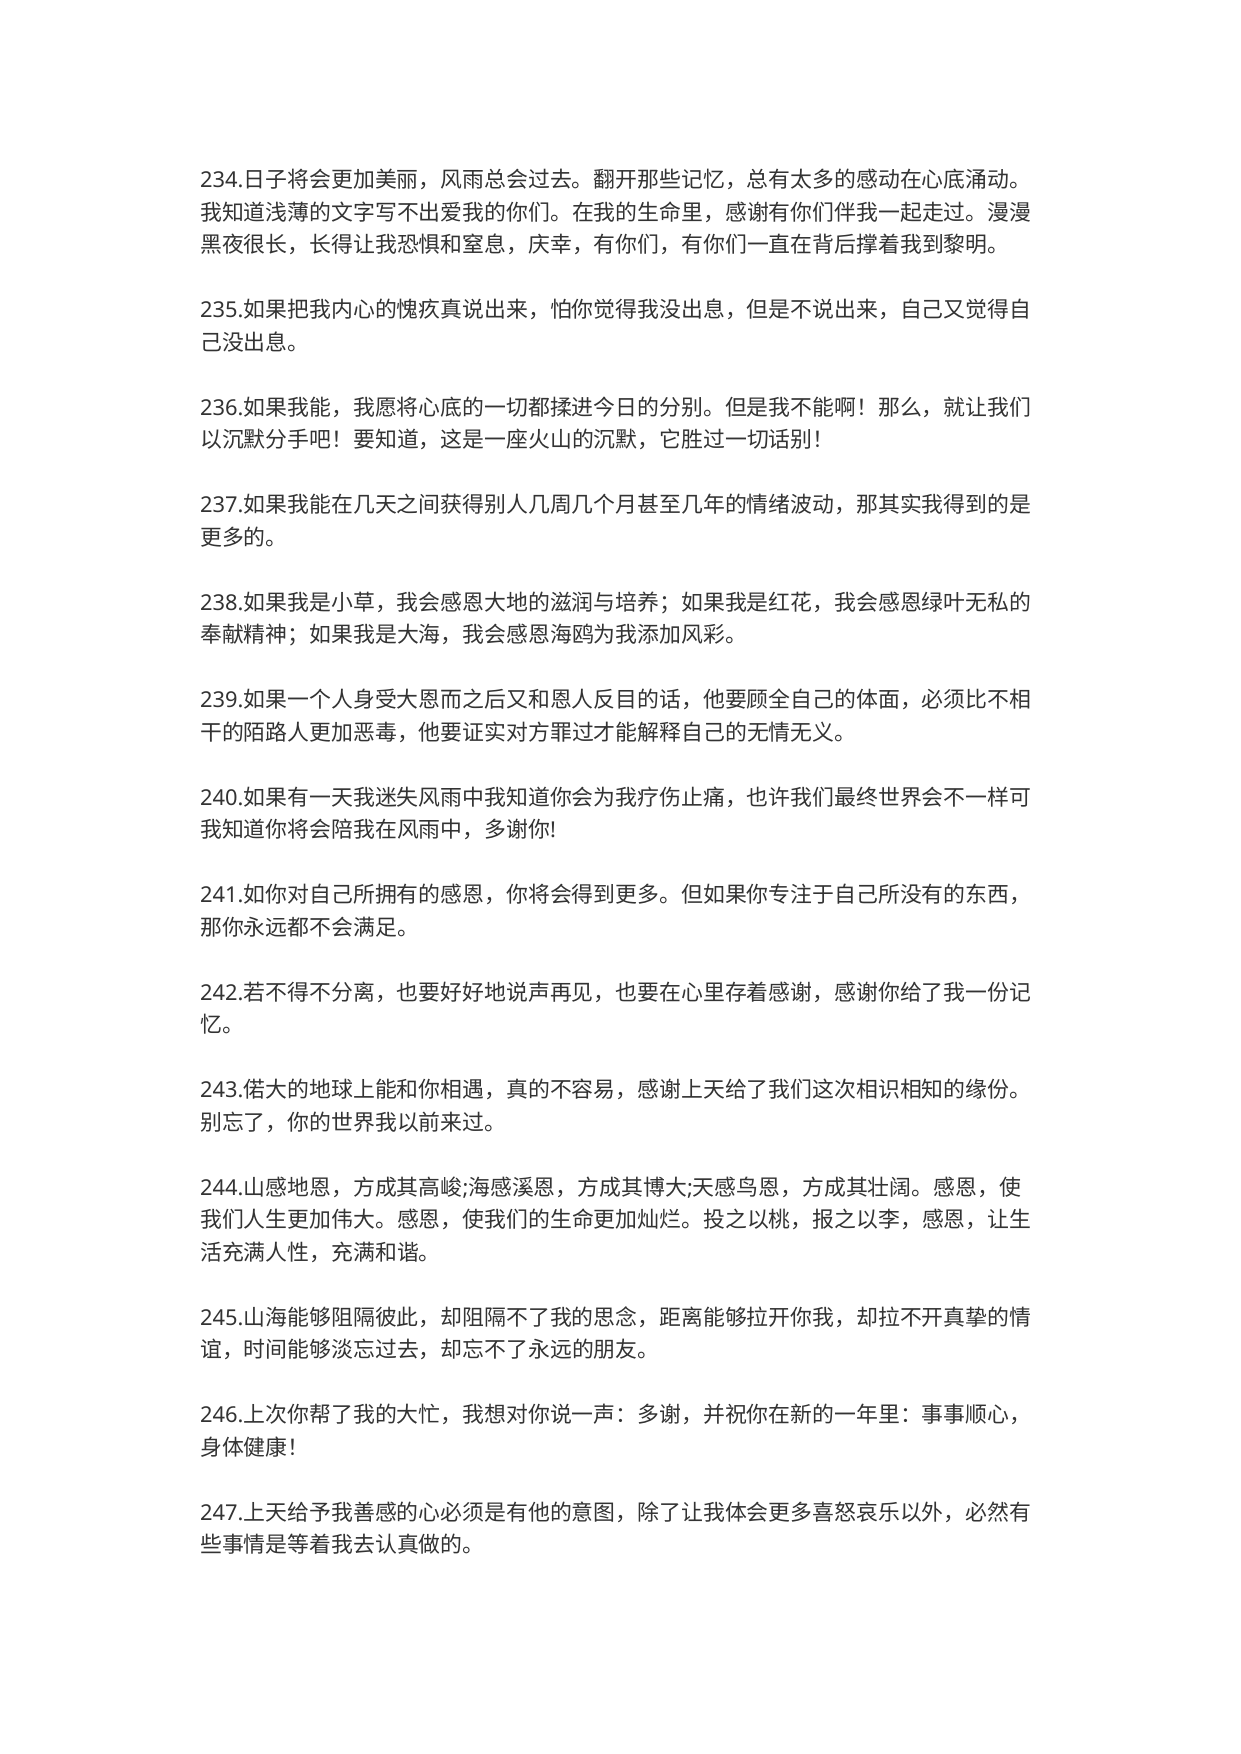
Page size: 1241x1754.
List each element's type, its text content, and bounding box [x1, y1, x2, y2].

text 242.若不得不分离，也要好好地说声再见，也要在心里存着感谢，感谢你给了我一份记忆。 [200, 974, 1040, 1039]
text 244.山感地恩，方成其高峻;海感溪恩，方成其博大;天感鸟恩，方成其壮阔。感恩，使我们人生更加伟大。感恩，使我们的生命更加灿烂。投之以桃，报之以李，感恩，让生活充满人性，充满和谐。 [200, 1169, 1040, 1267]
text 237.如果我能在几天之间获得别人几周几个月甚至几年的情绪波动，那其实我得到的是更多的。 [200, 487, 1040, 552]
text 234.日子将会更加美丽，风雨总会过去。翻开那些记忆，总有太多的感动在心底涌动。我知道浅薄的文字写不出爱我的你们。在我的生命里，感谢有你们伴我一起走过。漫漫黑夜很长，长得让我恐惧和窒息，庆幸，有你们，有你们一直在背后撑着我到黎明。 [200, 162, 1040, 259]
text 246.上次你帮了我的大忙，我想对你说一声：多谢，并祝你在新的一年里：事事顺心，身体健康！ [200, 1397, 1040, 1462]
text 240.如果有一天我迷失风雨中我知道你会为我疗伤止痛，也许我们最终世界会不一样可我知道你将会陪我在风雨中，多谢你! [200, 779, 1040, 844]
text 239.如果一个人身受大恩而之后又和恩人反目的话，他要顾全自己的体面，必须比不相干的陌路人更加恶毒，他要证实对方罪过才能解释自己的无情无义。 [200, 682, 1040, 747]
text 243.偌大的地球上能和你相遇，真的不容易，感谢上天给了我们这次相识相知的缘份。别忘了，你的世界我以前来过。 [200, 1072, 1040, 1137]
text 241.如你对自己所拥有的感恩，你将会得到更多。但如果你专注于自己所没有的东西，那你永远都不会满足。 [200, 877, 1040, 942]
text 235.如果把我内心的愧疚真说出来，怕你觉得我没出息，但是不说出来，自己又觉得自己没出息。 [200, 292, 1040, 357]
text 247.上天给予我善感的心必须是有他的意图，除了让我体会更多喜怒哀乐以外，必然有些事情是等着我去认真做的。 [200, 1494, 1040, 1559]
text 245.山海能够阻隔彼此，却阻隔不了我的思念，距离能够拉开你我，却拉不开真挚的情谊，时间能够淡忘过去，却忘不了永远的朋友。 [200, 1299, 1040, 1364]
text 236.如果我能，我愿将心底的一切都揉进今日的分别。但是我不能啊！那么，就让我们以沉默分手吧！要知道，这是一座火山的沉默，它胜过一切话别！ [200, 389, 1040, 454]
text 238.如果我是小草，我会感恩大地的滋润与培养；如果我是红花，我会感恩绿叶无私的奉献精神；如果我是大海，我会感恩海鸥为我添加风彩。 [200, 584, 1040, 649]
